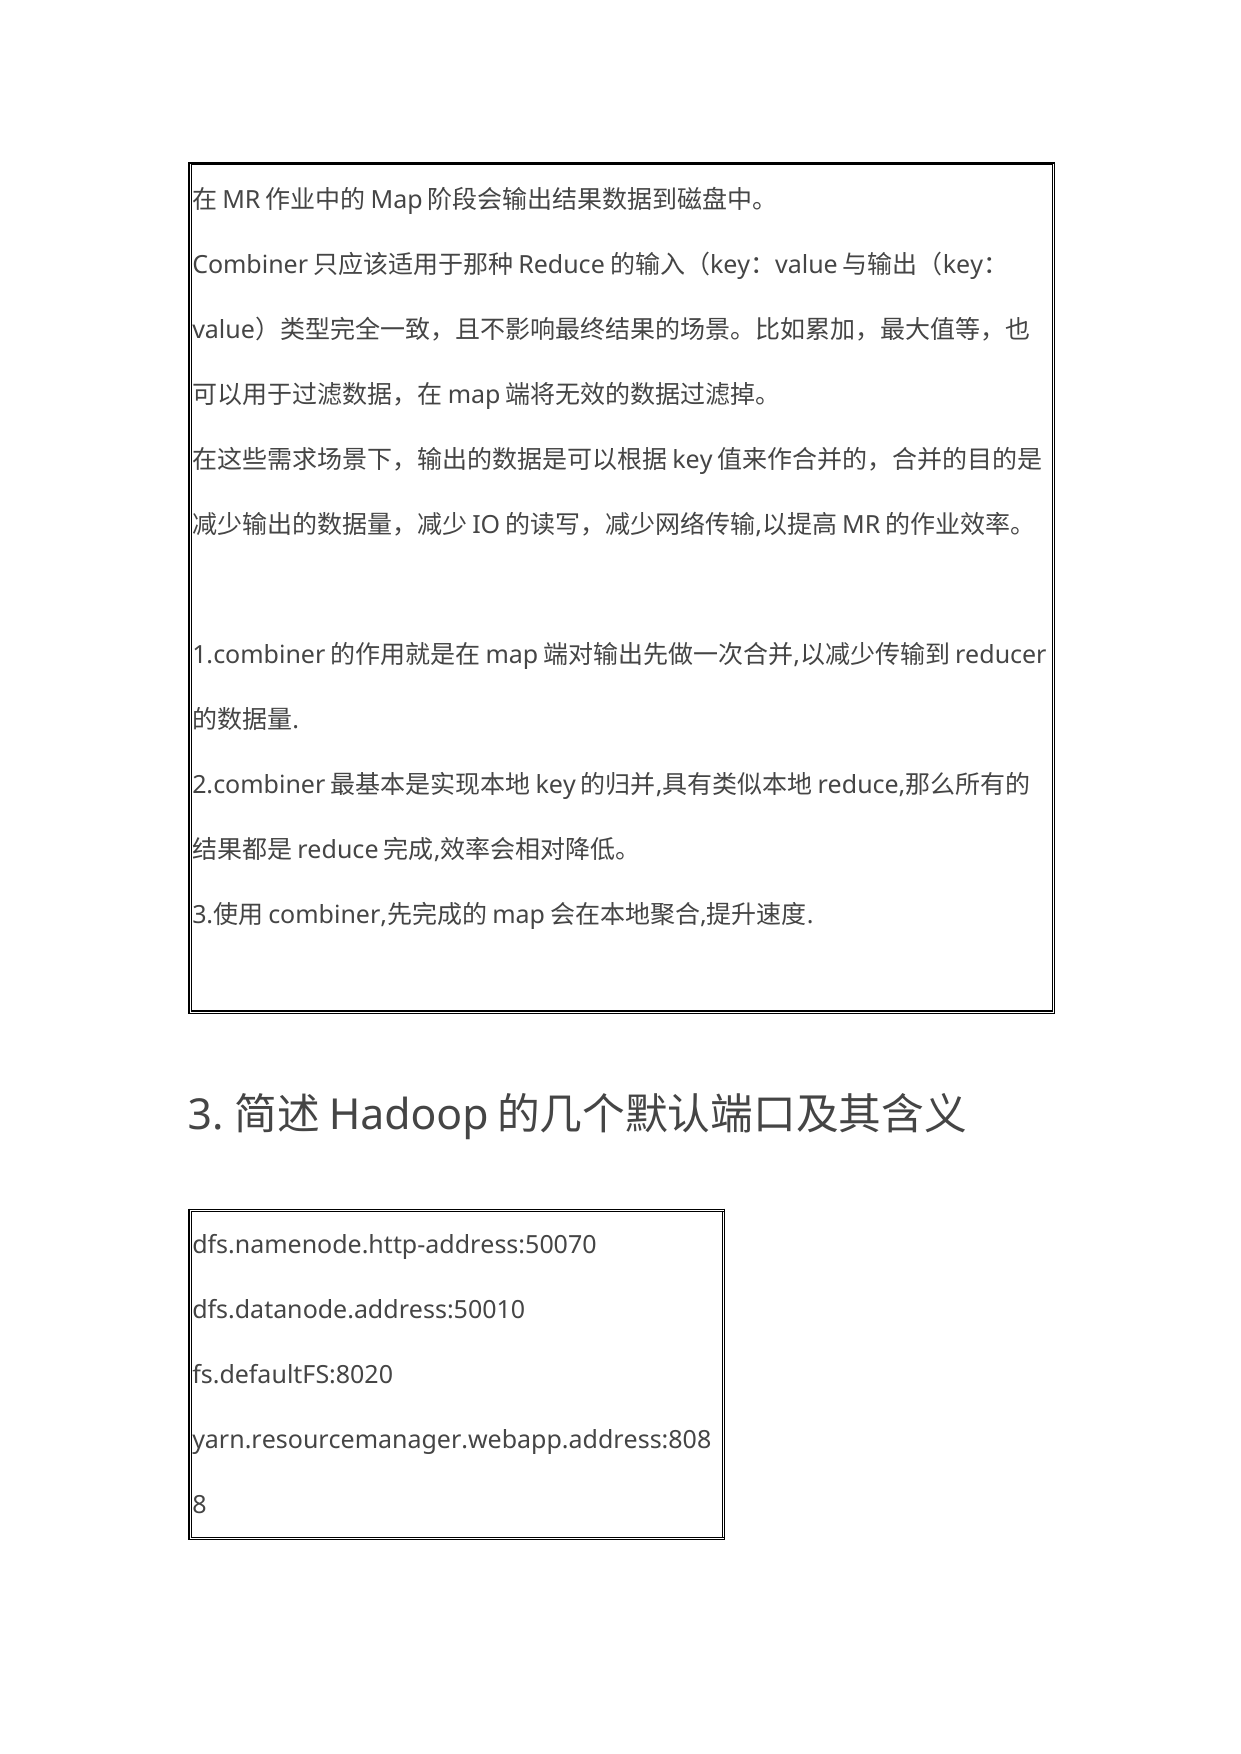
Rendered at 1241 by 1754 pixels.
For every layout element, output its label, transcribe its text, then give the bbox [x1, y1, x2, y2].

table_header 在MR作业中的Map阶段会输出结果数据到磁盘中。 Combiner只应该适用于那种Reduce的输入（key：value与输出（key：value）类型完全一致，且不影响最终结果的场景。比如累加，最大值等，也可以用于过滤数据，在 map端将无效的数据过滤掉。 在这些需求场景下，输出的数据是可以根据key值来作合并的，合并的目的是减少输出的数据量，减少IO的读写，减少网络传输,以提高MR的作业效率。 1.combiner的作用就是在map端对输出先做一次合并,以减少传输到reducer的数据量. 2.combiner最基本是实现本地key的归并,具有类似本地reduce,那么所有的结果都是reduce完成,效率会相对降低。 3.使用combiner,先完成的map会在本地聚合,提升速度. [192, 165, 1052, 1010]
table_header dfs.namenode.http-address:50070 dfs.datanode.address:50010 fs.defaultFS:8020 yarn.resourcemanager.webapp.address:8088 [192, 1212, 722, 1537]
text 3. 简述Hadoop的几个默认端口及其含义 [187, 1078, 1053, 1143]
